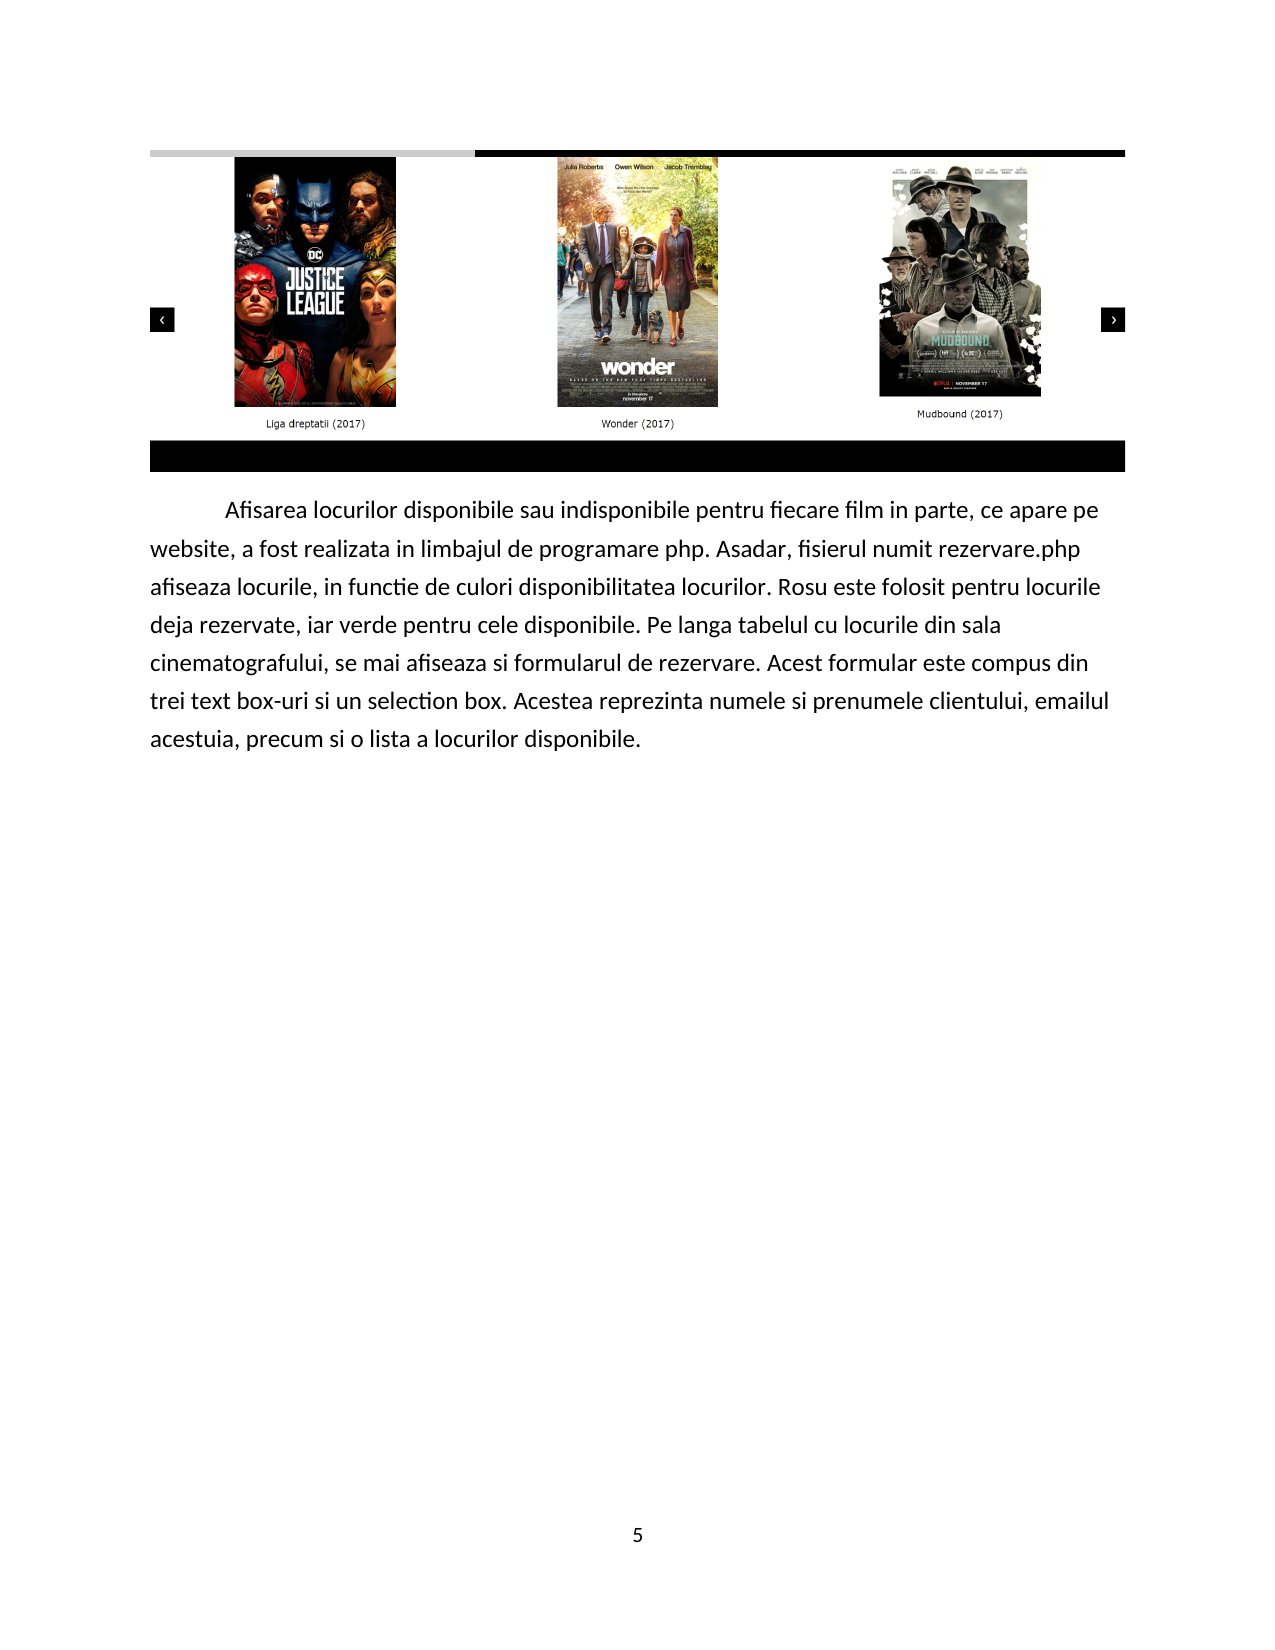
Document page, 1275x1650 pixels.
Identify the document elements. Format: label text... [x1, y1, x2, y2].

text Afisarea locurilor disponibile sau indisponibile pentru fiecare film in parte, ce apare pe website, a fost realizata in limbajul de programare php. Asadar, fisierul numit rezervare.php afiseaza locurile, in functie de culori disponibilitatea locurilor. Rosu este folosit pentru locurile deja rezervate, iar verde pentru cele disponibile. Pe langa tabelul cu locurile din sala cinematografului, se mai afiseaza si formularul de rezervare. Acest formular este compus din trei text box-uri si un selection box. Acestea reprezinta numele si prenumele clientului, emailul acestuia, precum si o lista a locurilor disponibile. [150, 494, 1125, 754]
picture [150, 150, 1125, 472]
